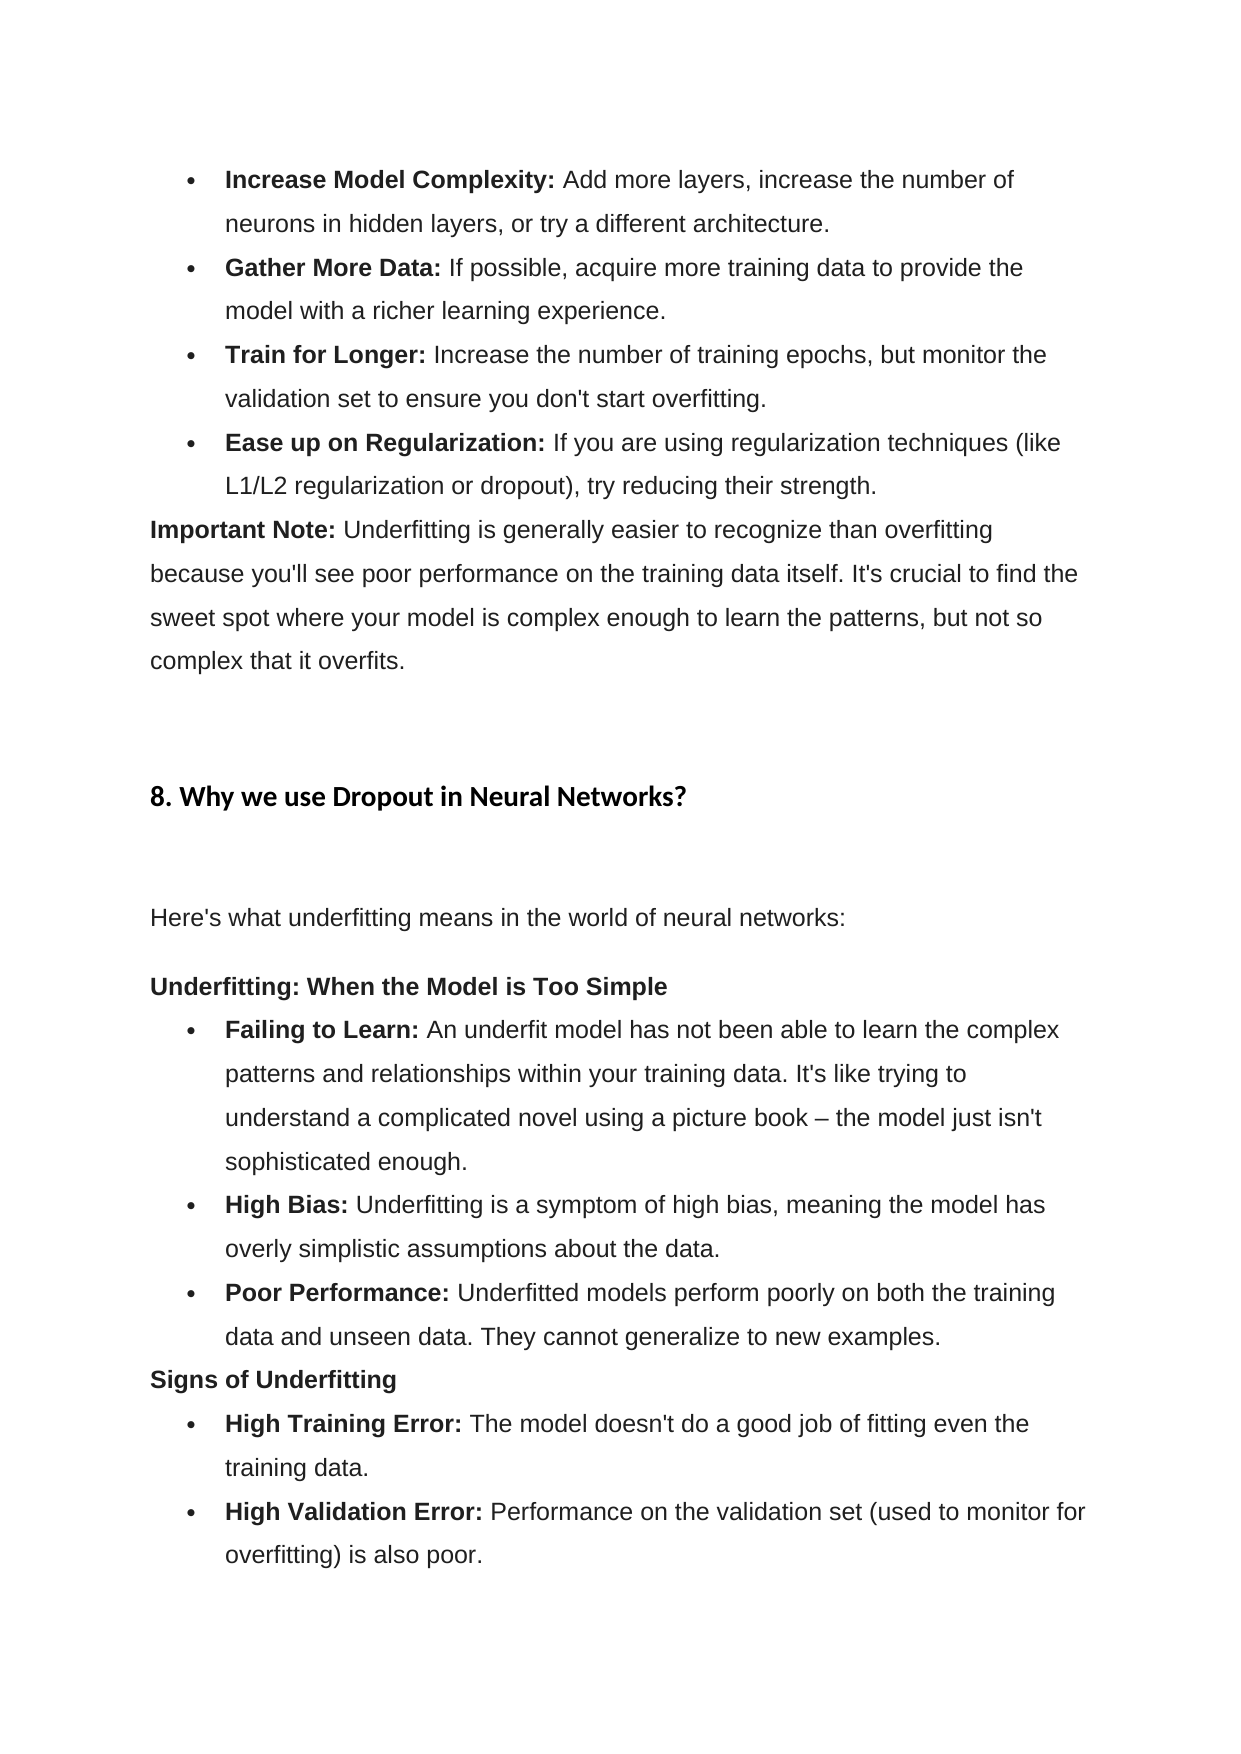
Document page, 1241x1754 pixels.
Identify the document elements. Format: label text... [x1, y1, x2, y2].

text 8. Why we use Dropout in Neural Networks? [150, 778, 1090, 813]
text Signs of Underfitting [150, 1351, 1090, 1394]
list High Validation Error: Performance on the validation set (used to monitor for overfitting) is also poor. [187, 1482, 1090, 1569]
list Increase Model Complexity: Add more layers, increase the number of neurons in hidden layers, or try a different architecture. [187, 150, 1090, 237]
list Poor Performance: Underfitted models perform poorly on both the training data and unseen data. They cannot generalize to new examples. [187, 1263, 1090, 1351]
list High Bias: Underfitting is a symptom of high bias, meaning the model has overly simplistic assumptions about the data. [187, 1176, 1090, 1263]
text Underfitting: When the Model is Too Simple [150, 957, 1090, 1001]
list Gather More Data: If possible, acquire more training data to provide the model with a richer learning experience. [187, 237, 1090, 325]
list Failing to Learn: An underfit model has not been able to learn the complex patterns and relationships within your training data. It's like trying to understand a complicated novel using a picture book – the model just isn't sophisticated enough. [187, 1001, 1090, 1176]
text Here's what underfitting means in the world of neural networks: [150, 888, 1090, 932]
list Ease up on Regularization: If you are using regularization techniques (like L1/L2 regularization or dropout), try reducing their strength. [187, 412, 1090, 500]
list High Training Error: The model doesn't do a good job of fitting even the training data. [187, 1394, 1090, 1482]
text Important Note: Underfitting is generally easier to recognize than overfitting because you'll see poor performance on the training data itself. It's crucial to find the sweet spot where your model is complex enough to learn the patterns, but not so complex that it overfits. [150, 500, 1090, 675]
list Train for Longer: Increase the number of training epochs, but monitor the validation set to ensure you don't start overfitting. [187, 325, 1090, 412]
